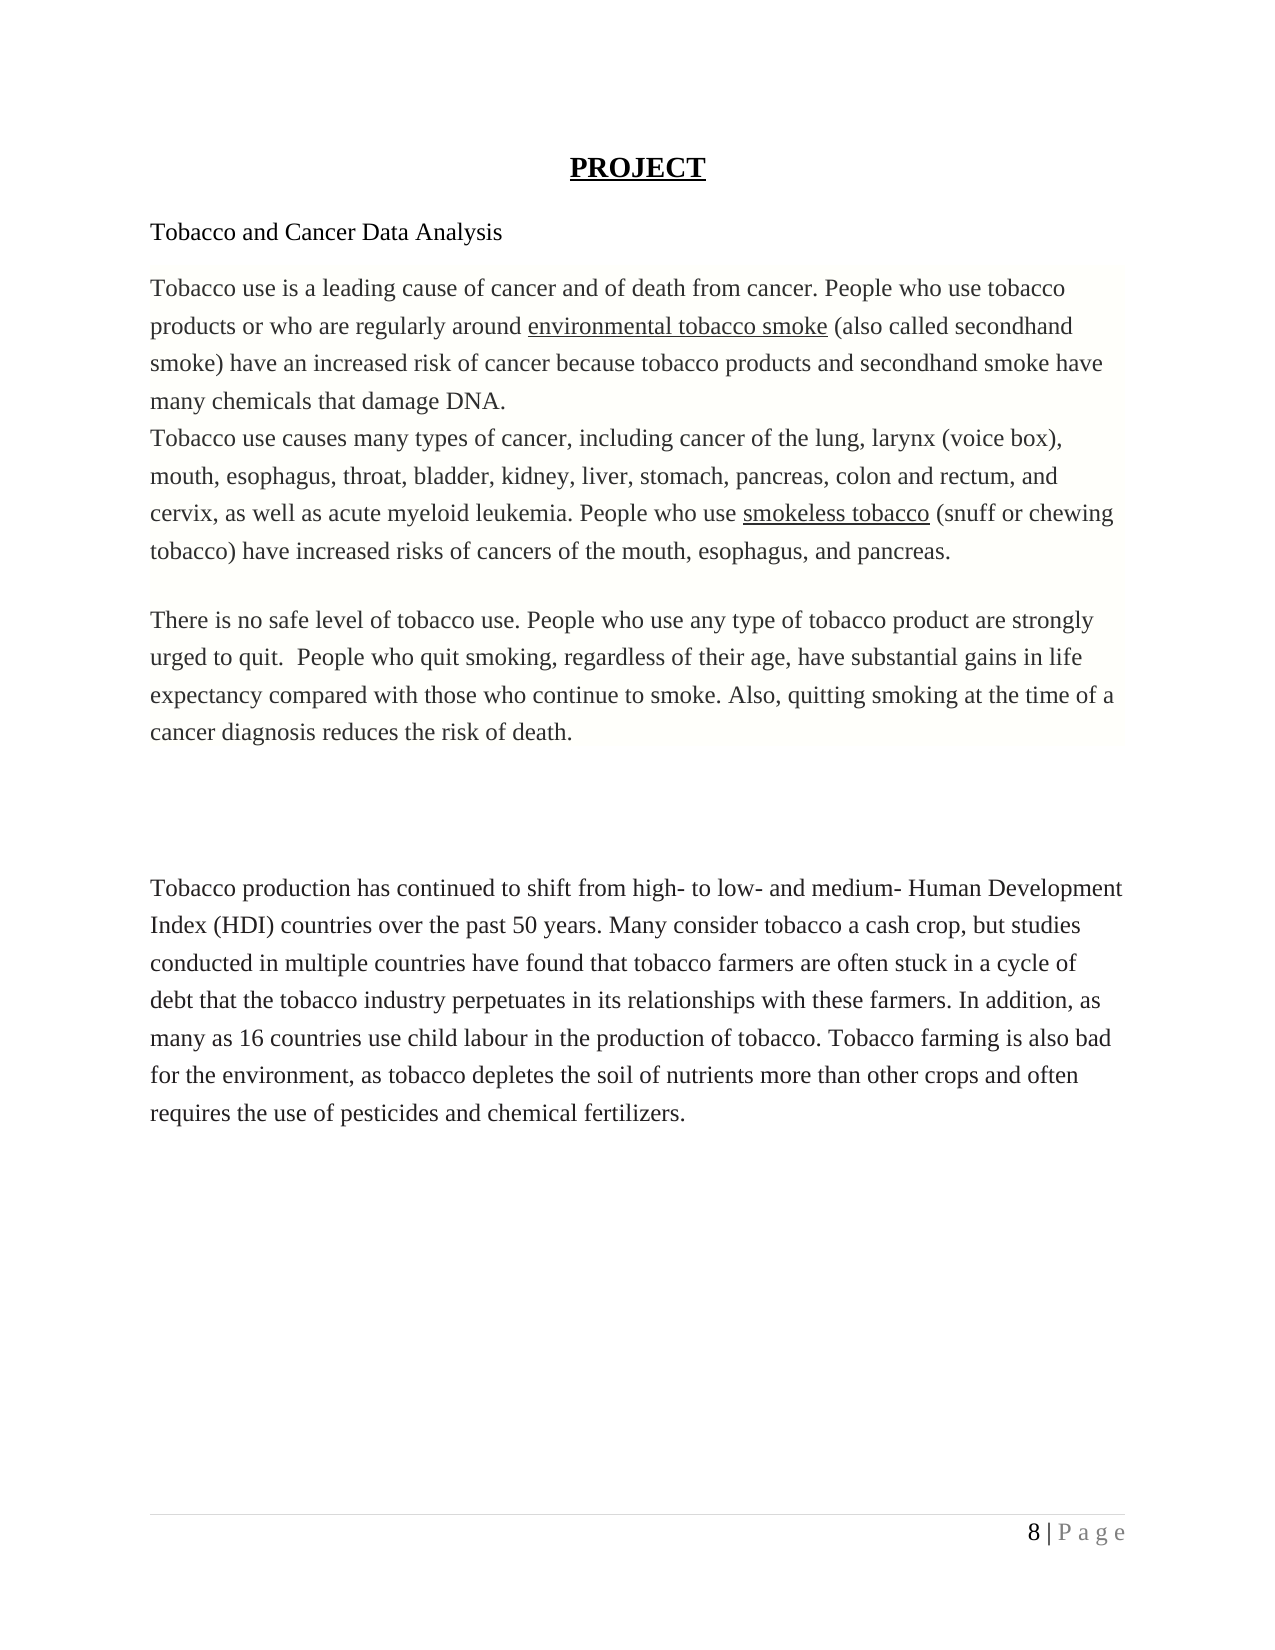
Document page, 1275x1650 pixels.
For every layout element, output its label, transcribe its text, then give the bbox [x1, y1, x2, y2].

text Tobacco and Cancer Data Analysis [150, 217, 1125, 246]
text Tobacco use is a leading cause of cancer and of death from cancer. People who use tobacco products or who are regularly around environmental tobacco smoke (also called secondhand smoke) have an increased risk of cancer because tobacco products and secondhand smoke have many chemicals that damage DNA. [150, 265, 1125, 415]
text There is no safe level of tobacco use. People who use any type of tobacco product are strongly urged to quit. People who quit smoking, regardless of their age, have substantial gains in life expectancy compared with those who continue to smoke. Also, quitting smoking at the time of a cancer diagnosis reduces the risk of death. [150, 596, 1125, 746]
text PROJECT [150, 150, 1125, 183]
text Tobacco use causes many types of cancer, including cancer of the lung, larynx (voice box), mouth, esophagus, throat, bladder, kidney, liver, stomach, pancreas, colon and rectum, and cervix, as well as acute myeloid leukemia. People who use smokeless tobacco (snuff or chewing tobacco) have increased risks of cancers of the mouth, esophagus, and pancreas. [150, 415, 1125, 565]
text Tobacco production has continued to shift from high- to low- and medium- Human Development Index (HDI) countries over the past 50 years. Many consider tobacco a cash crop, but studies conducted in multiple countries have found that tobacco farmers are often stuck in a cycle of debt that the tobacco industry perpetuates in its relationships with these farmers. In addition, as many as 16 countries use child labour in the production of tobacco. Tobacco farming is also bad for the environment, as tobacco depletes the soil of nutrients more than other crops and often requires the use of pesticides and chemical fertilizers. [150, 864, 1125, 1126]
